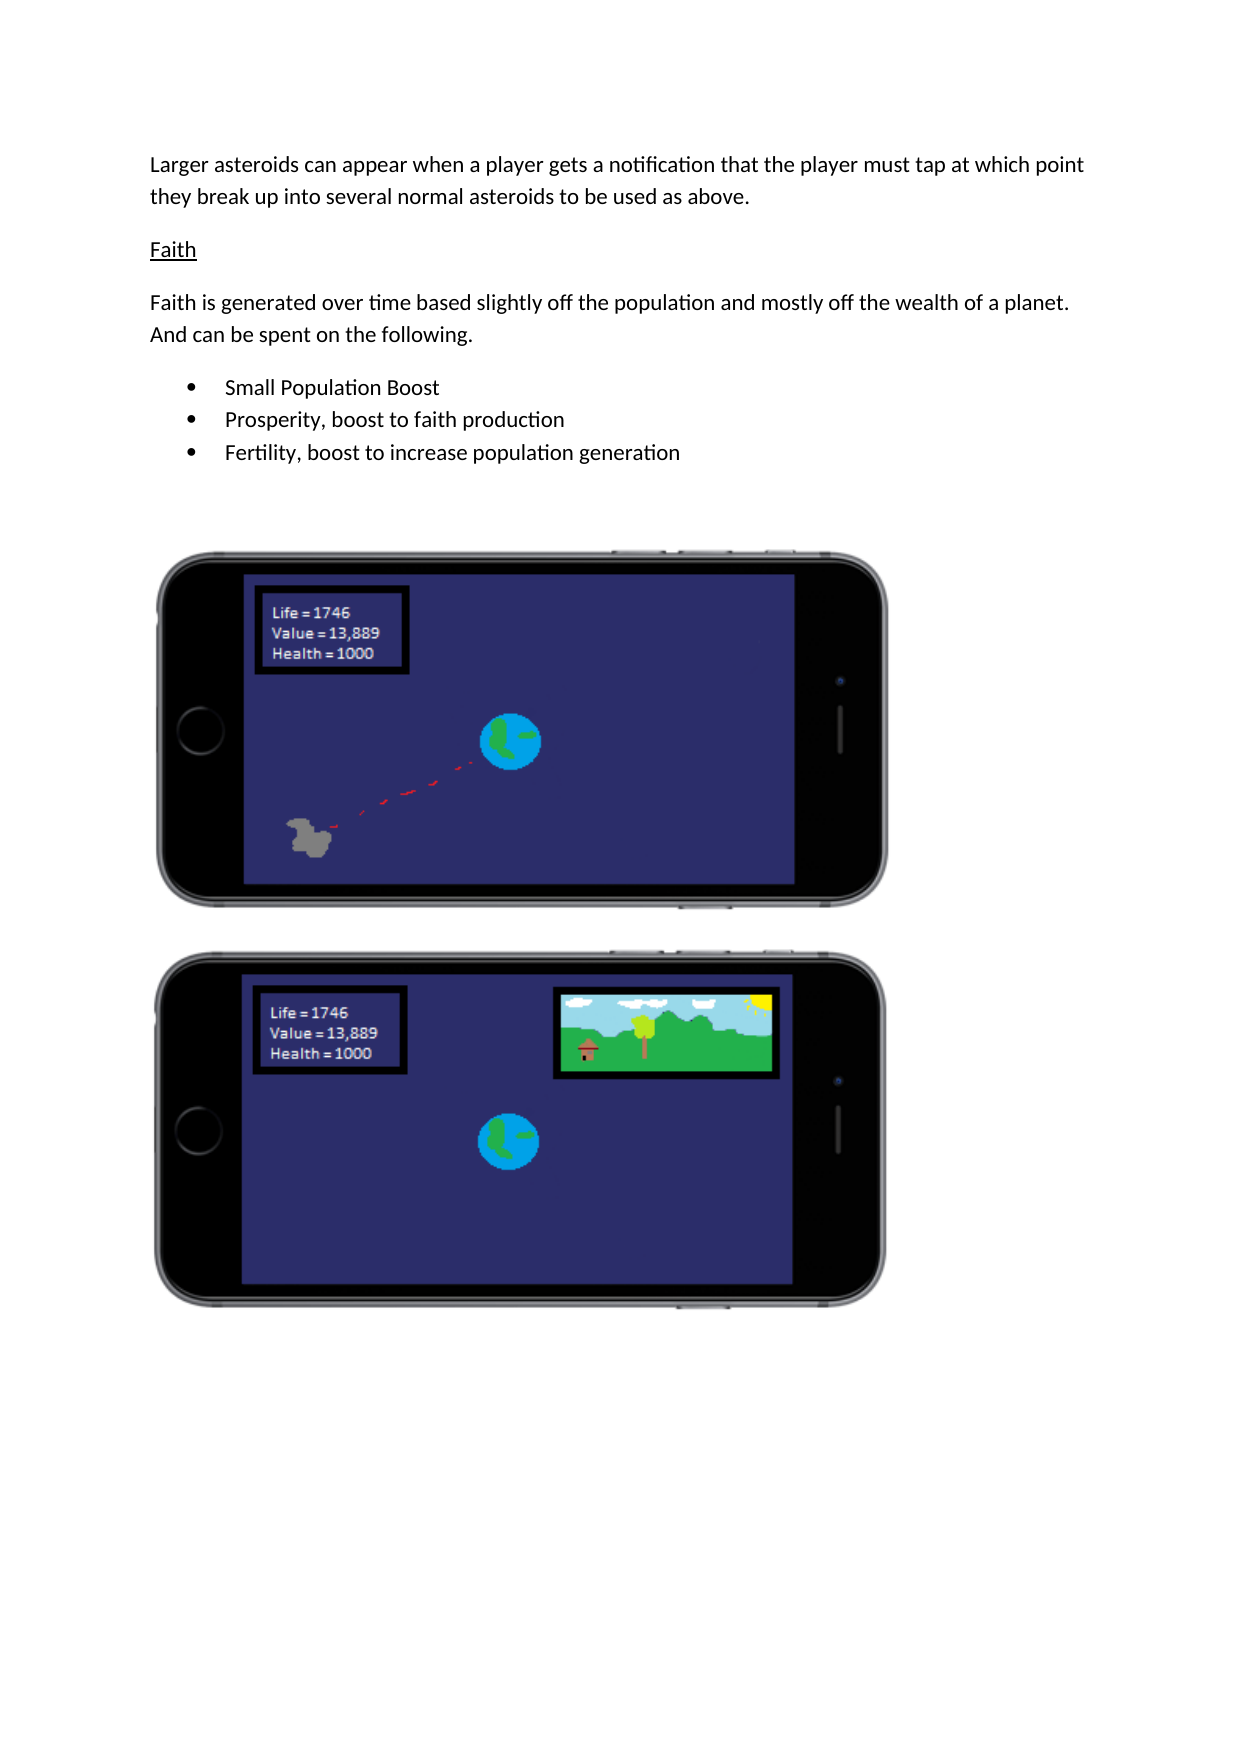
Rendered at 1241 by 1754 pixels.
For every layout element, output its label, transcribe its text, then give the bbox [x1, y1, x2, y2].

picture [150, 543, 892, 916]
picture [150, 940, 891, 1314]
list Small Population Boost [187, 373, 1090, 401]
list Prosperity, boost to faith production [187, 406, 1090, 434]
text Faith [150, 235, 1090, 263]
text Faith is generated over time based slightly off the population and mostly off the wealth of a planet. And can be spent on the following. [150, 288, 1090, 348]
list Fertility, boost to increase population generation [187, 438, 1090, 466]
text Larger asteroids can appear when a player gets a notification that the player must tap at which point they break up into several normal asteroids to be used as above. [150, 150, 1090, 210]
